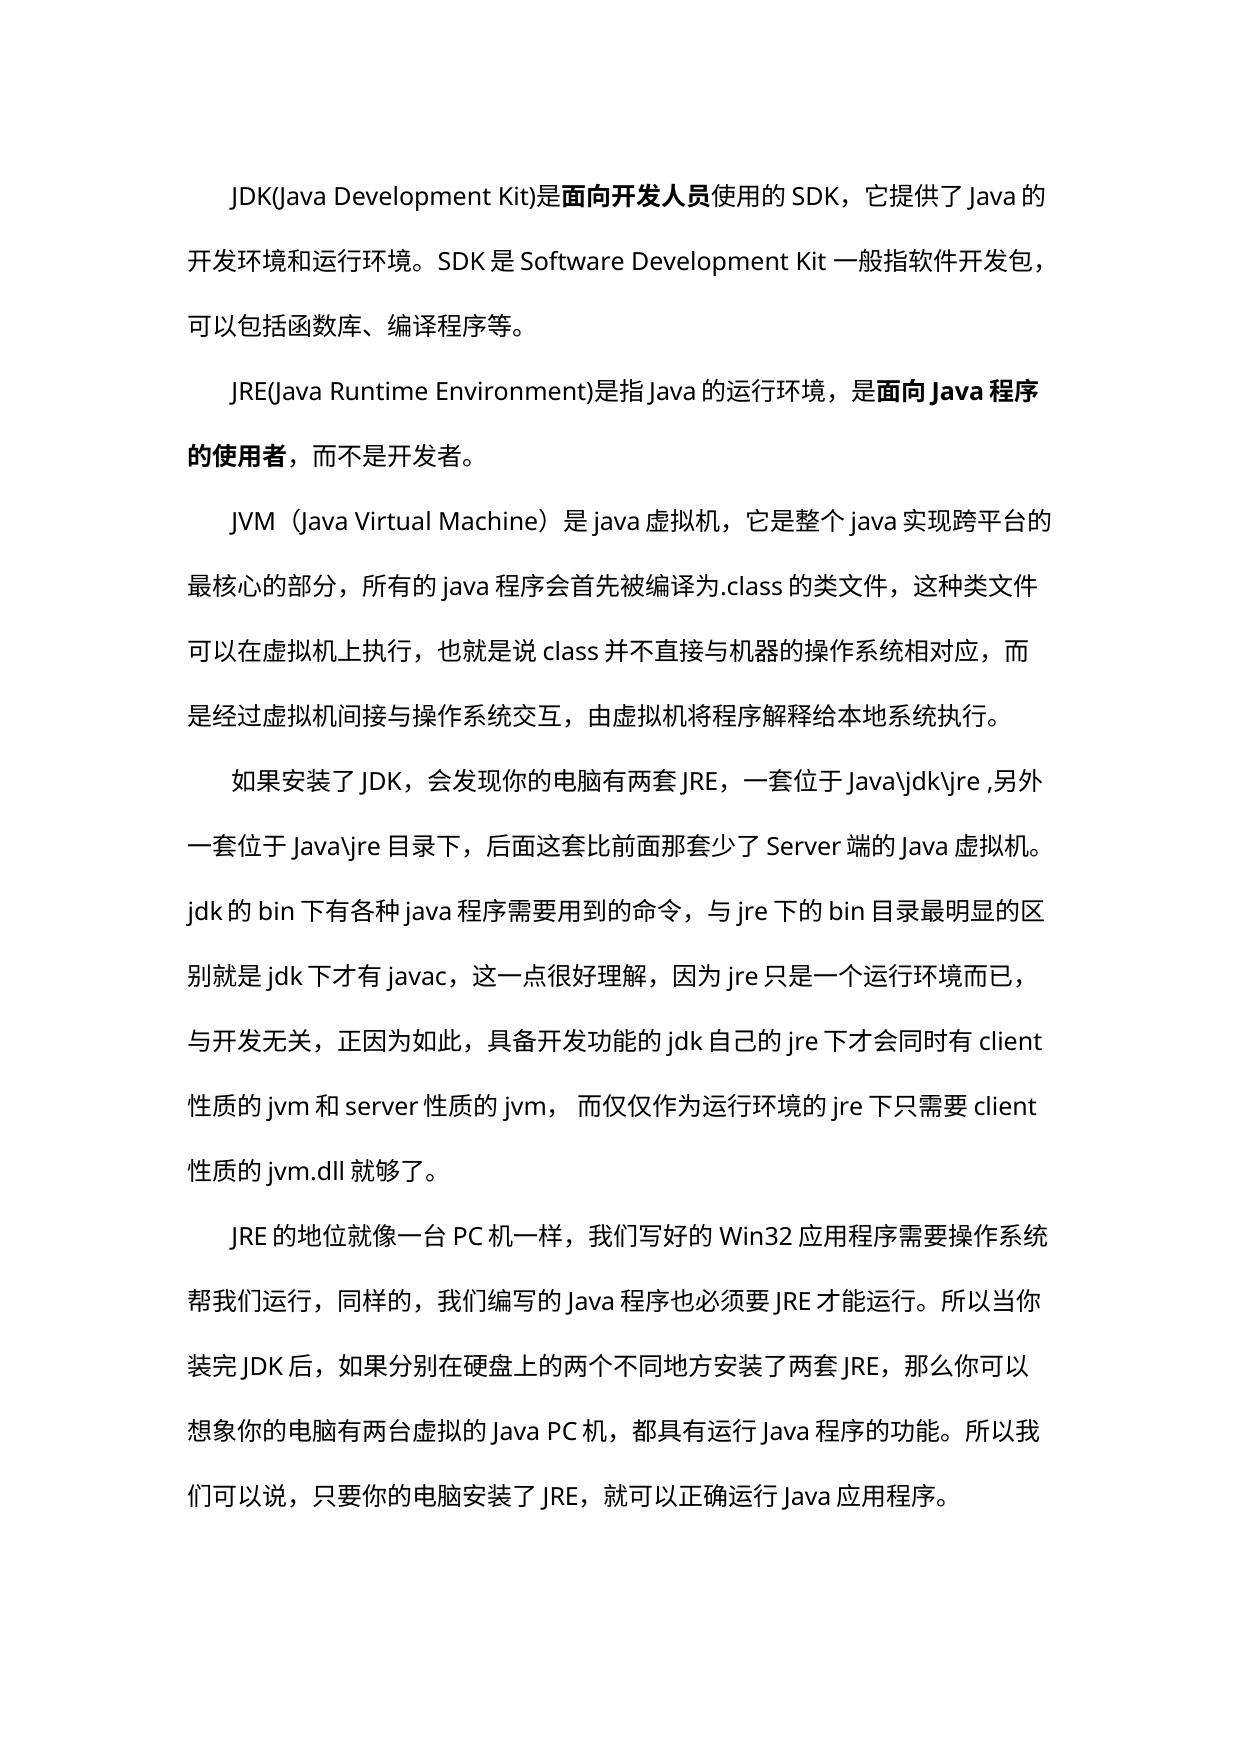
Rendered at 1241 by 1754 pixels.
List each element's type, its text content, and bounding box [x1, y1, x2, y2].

text JVM（Java Virtual Machine）是java虚拟机，它是整个java实现跨平台的最核心的部分，所有的java程序会首先被编译为.class的类文件，这种类文件可以在虚拟机上执行，也就是说class并不直接与机器的操作系统相对应，而是经过虚拟机间接与操作系统交互，由虚拟机将程序解释给本地系统执行。 [187, 487, 1053, 747]
text JRE的地位就像一台PC机一样，我们写好的 Win32应用程序需要操作系统帮我们运行，同样的，我们编写的Java程序也必须要JRE才能运行。所以当你装完JDK后，如果分别在硬盘上的两个不同地方安装了两套JRE，那么你可以想象你的电脑有两台虚拟的Java PC机，都具有运行Java程序的功能。所以我们可以说，只要你的电脑安装了JRE，就可以正确运行Java应用程序。 [187, 1202, 1053, 1527]
text JDK(Java Development Kit)是面向开发人员使用的SDK，它提供了Java的开发环境和运行环境。SDK是Software Development Kit 一般指软件开发包，可以包括函数库、编译程序等。 [187, 162, 1053, 357]
text JRE(Java Runtime Environment)是指Java的运行环境，是面向Java程序的使用者，而不是开发者。 [187, 357, 1053, 487]
text 如果安装了JDK，会发现你的电脑有两套JRE，一套位于Java\jdk\jre ,另外一套位于 Java\jre目录下，后面这套比前面那套少了Server端的Java虚拟机。jdk的bin下有各种java程序需要用到的命令，与jre下的bin目录最明显的区别就是jdk下才有javac，这一点很好理解，因为 jre只是一个运行环境而已，与开发无关，正因为如此，具备开发功能的jdk自己的jre下才会同时有client性质的jvm和server性质的 jvm， 而仅仅作为运行环境的jre下只需要client性质的jvm.dll就够了。 [187, 747, 1053, 1202]
